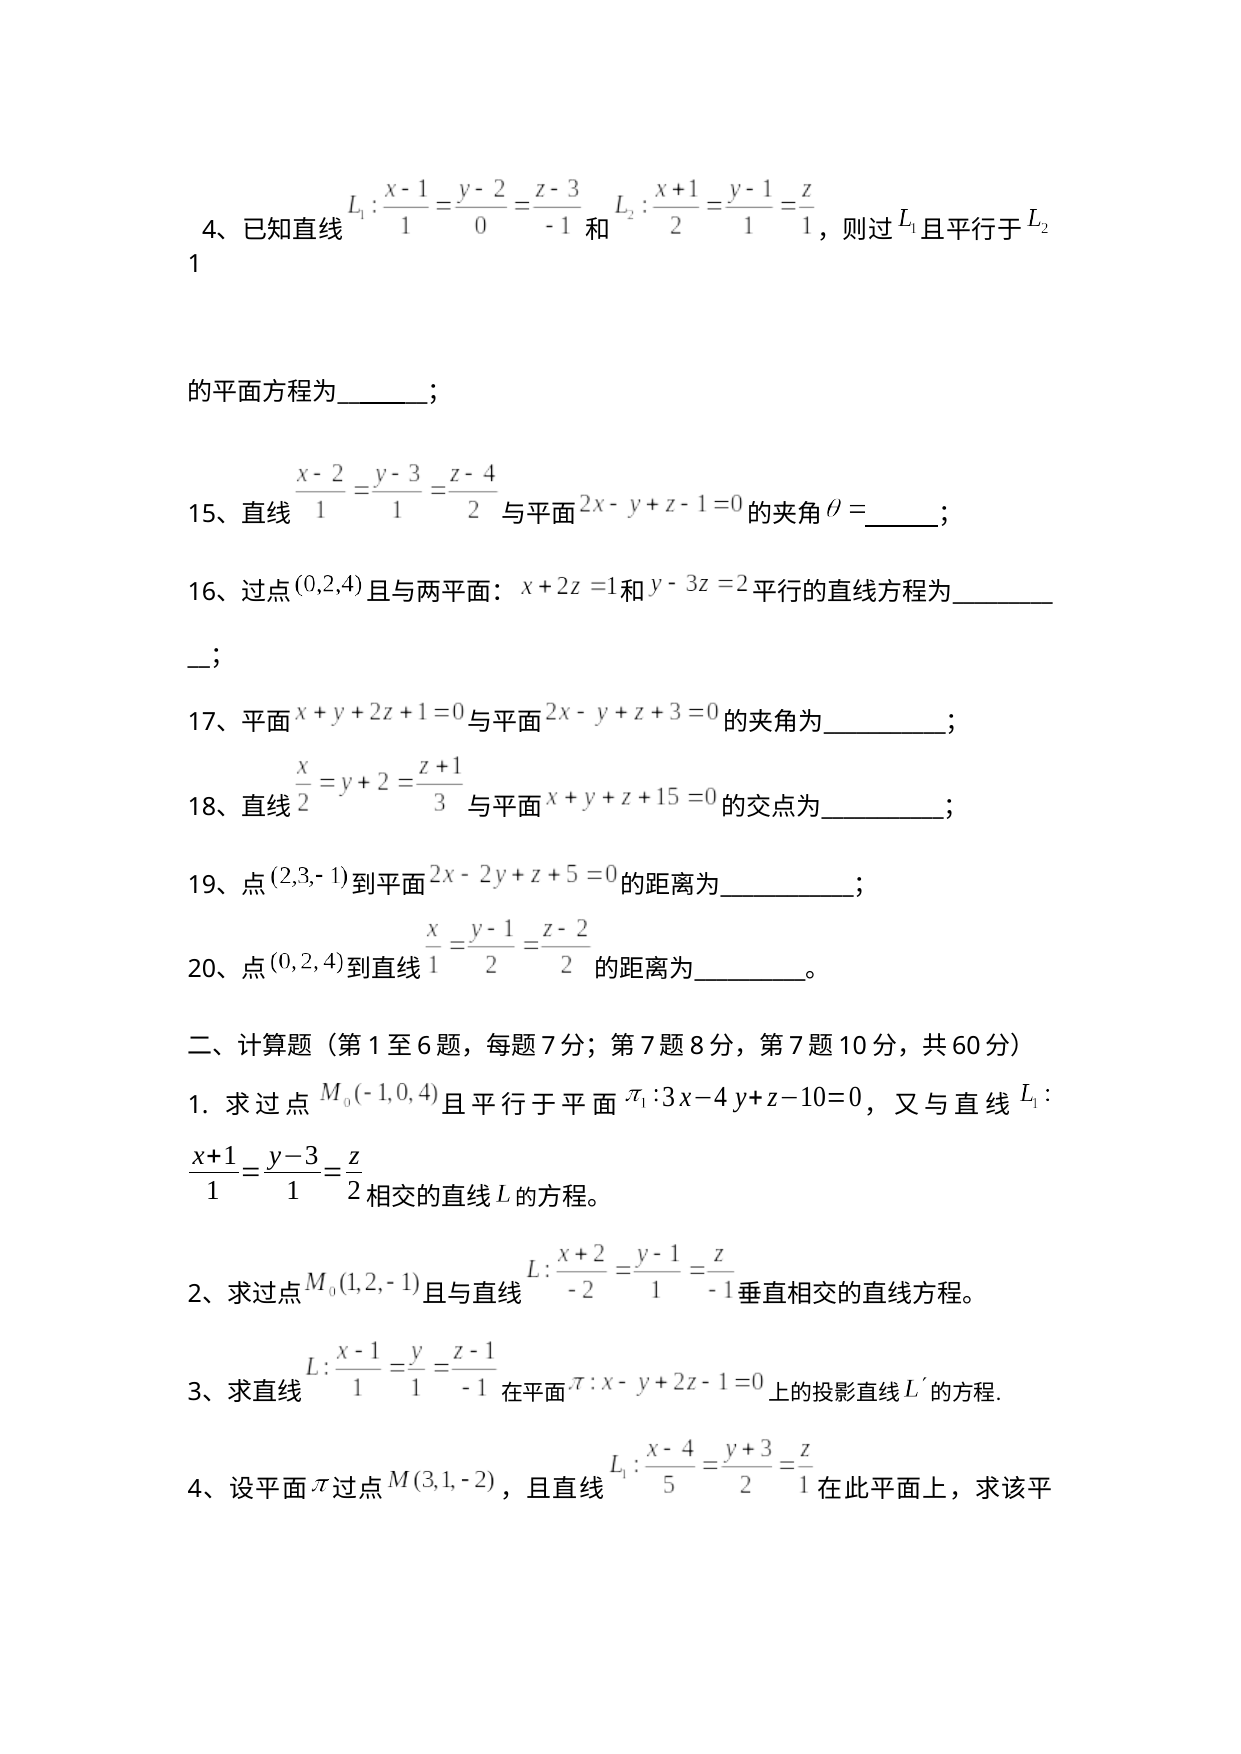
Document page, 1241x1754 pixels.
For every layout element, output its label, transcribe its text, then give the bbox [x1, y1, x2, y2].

text 14、已知直线和，则过且平行于的平面方程为__ __； [187, 162, 1053, 422]
text 16、过点且与两平面：和平行的直线方程为___________； [187, 556, 1053, 686]
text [187, 1433, 1053, 1531]
text 2、求过点且与直线垂直相交的直线方程。 [187, 1238, 1053, 1336]
text 15、直线与平面的夹角 ； [187, 458, 1053, 556]
text 19、点到平面的距离为____________； [187, 848, 1053, 913]
text 18、直线与平面的交点为___________； [187, 751, 1053, 848]
text 17、平面与平面的夹角为___________； [187, 686, 1053, 751]
text 3、求直线在平面上的投影直线的方程. [187, 1336, 1053, 1433]
text 20、点到直线的距离为__________。 [187, 913, 1053, 1011]
text 1. 求过点且平行于平面，又与直线相交的直线的方程。 [187, 1076, 1053, 1238]
text 二、计算题（第1至6题，每题7分；第7题8分，第7题10分，共60分） [187, 1011, 1053, 1076]
